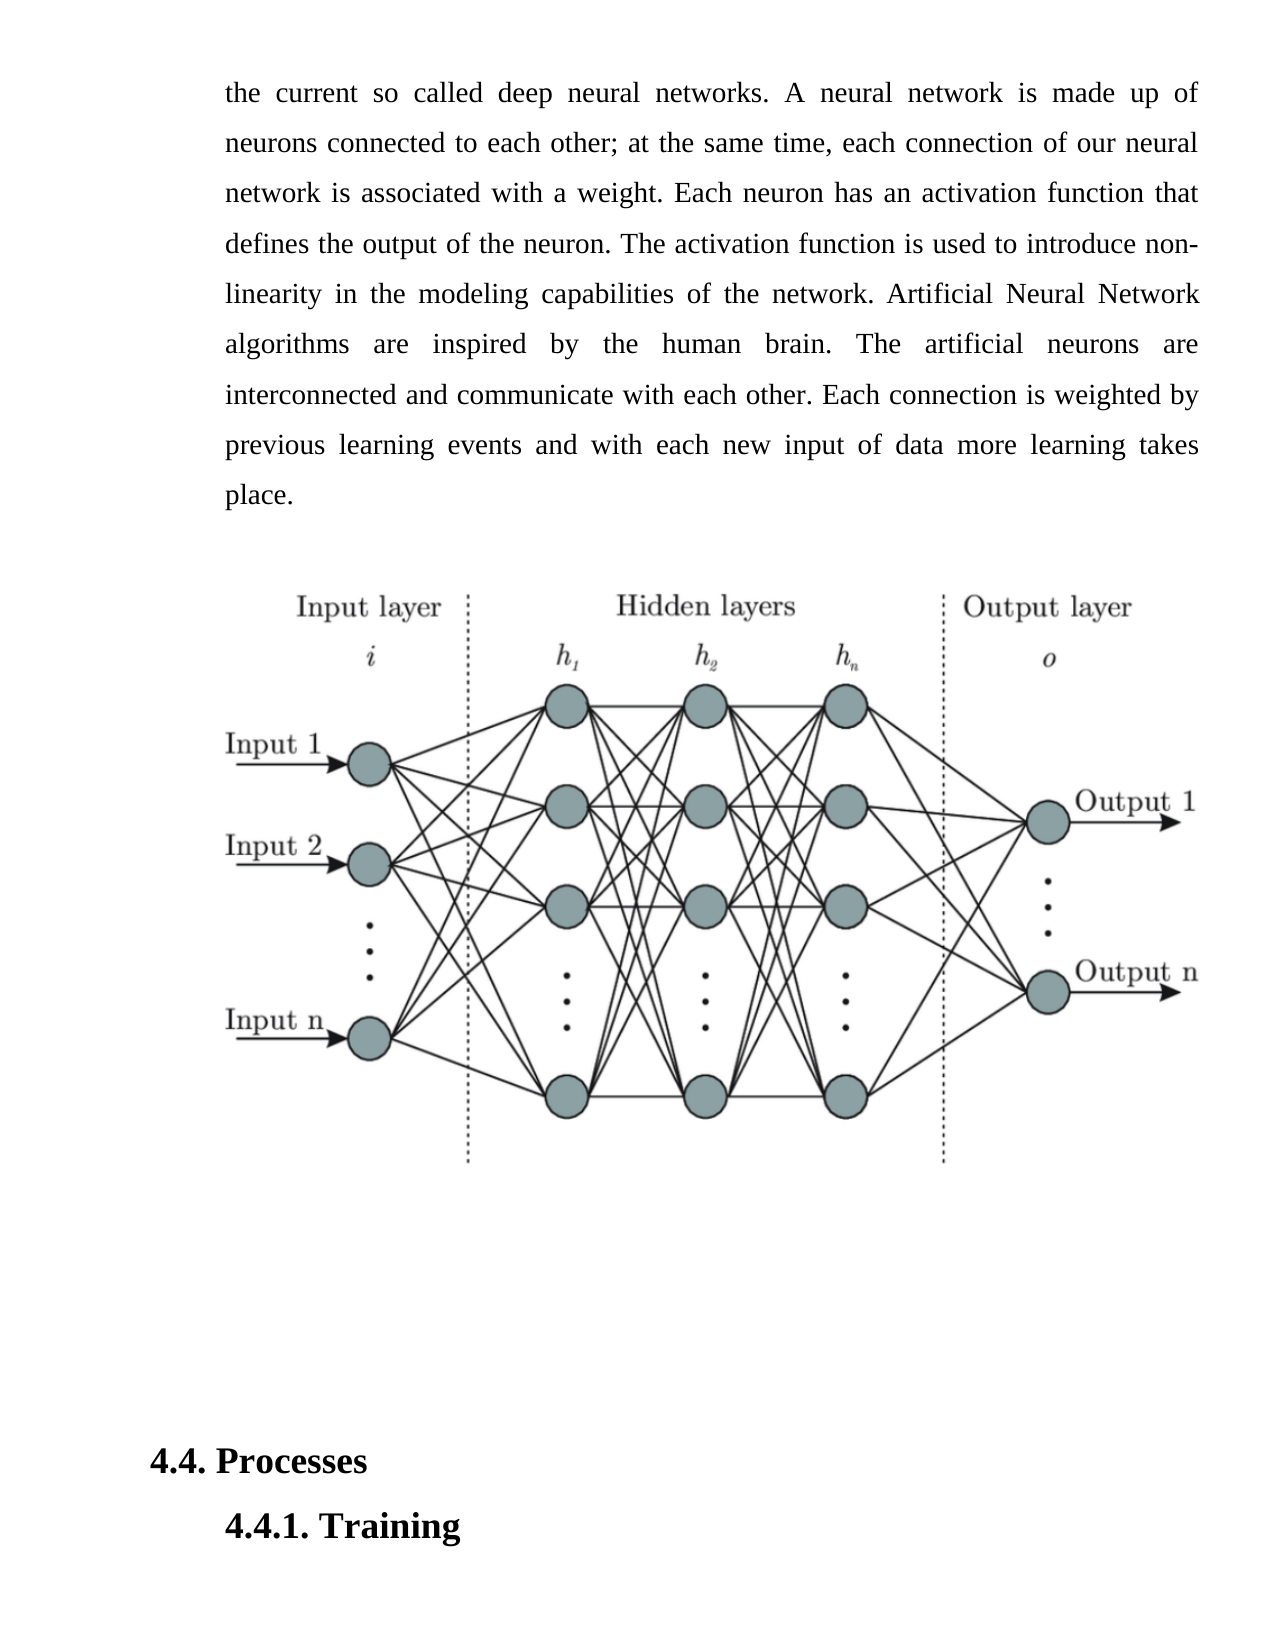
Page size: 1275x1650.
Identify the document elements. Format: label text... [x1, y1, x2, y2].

list 4.4.1. Training [150, 1504, 1200, 1547]
list 4.4. Processes [150, 1439, 1200, 1482]
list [225, 75, 1200, 511]
picture [225, 592, 1200, 1166]
